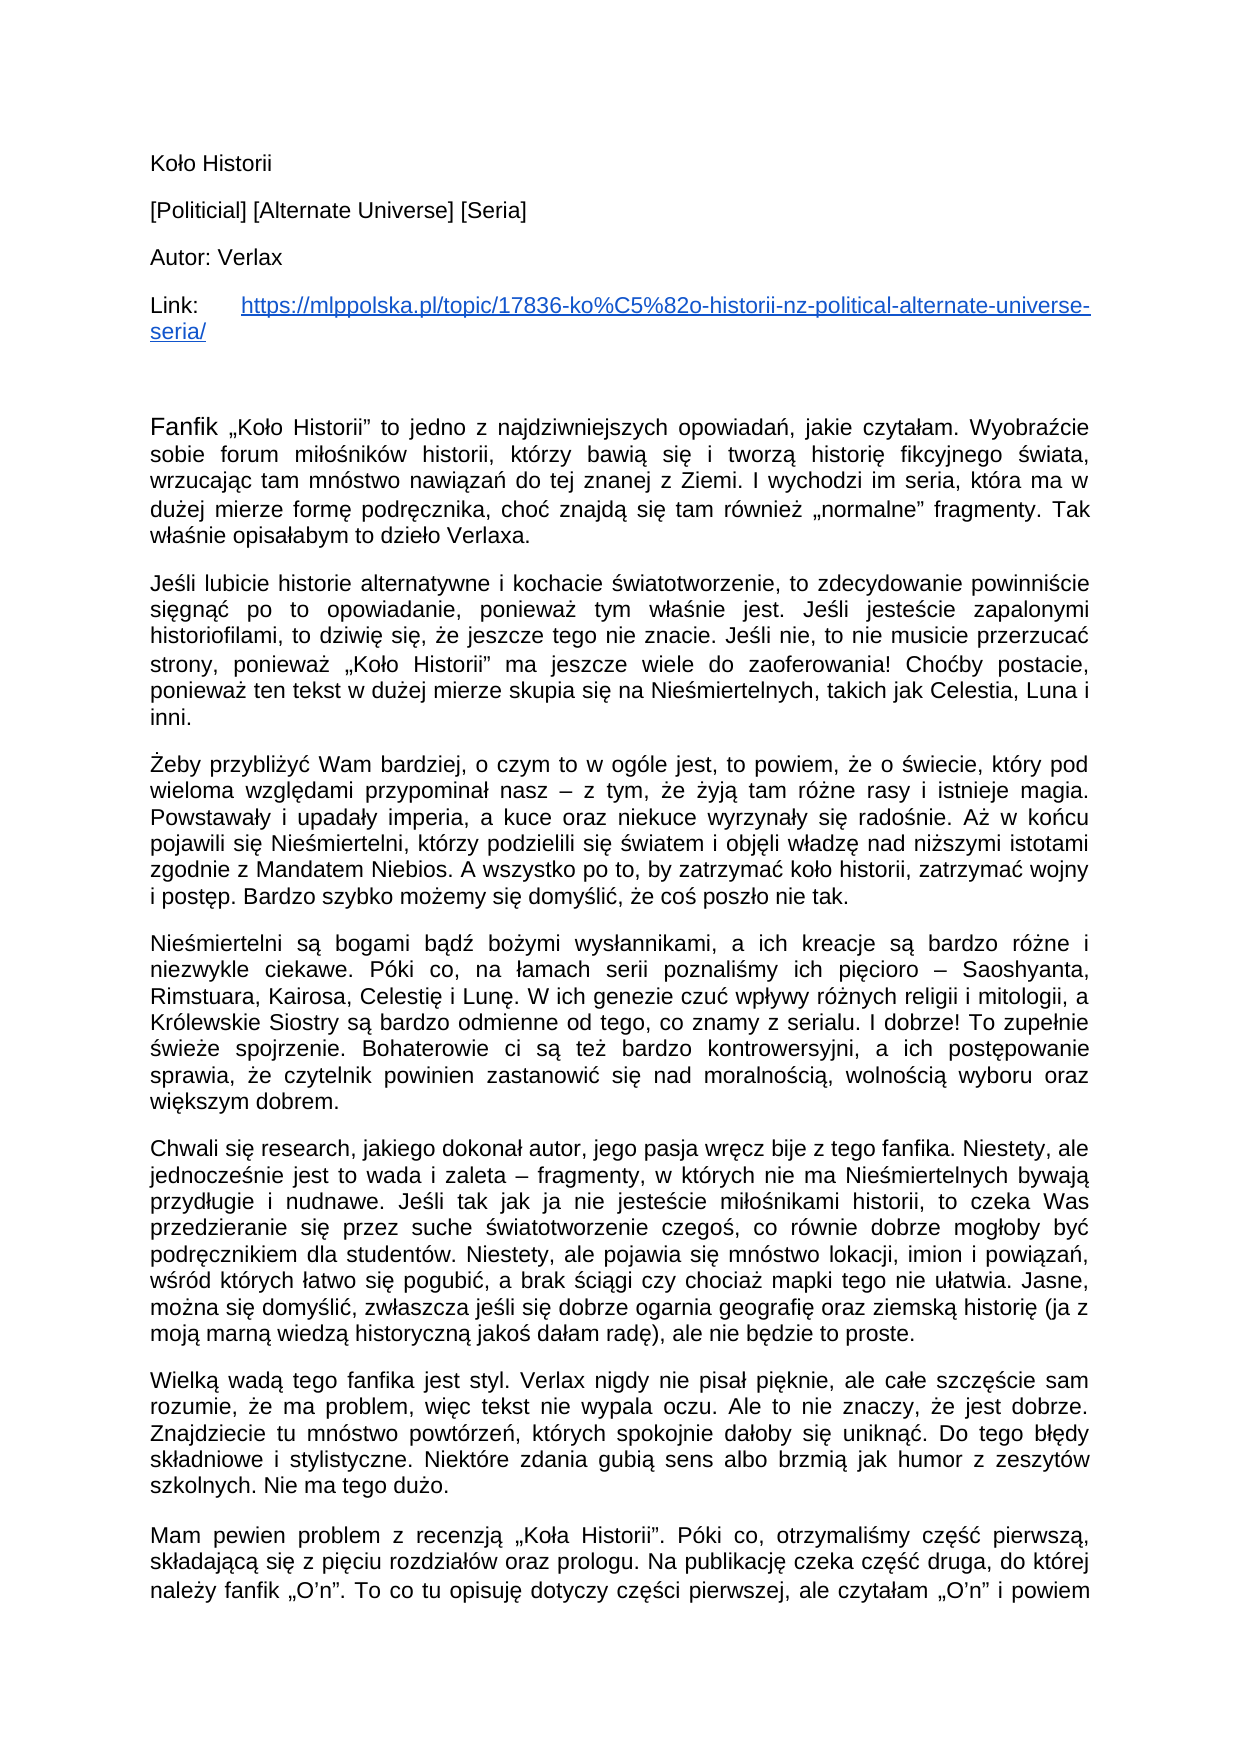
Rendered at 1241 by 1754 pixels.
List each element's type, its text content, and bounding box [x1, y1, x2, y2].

text Wielką wadą tego fanfika jest styl. Verlax nigdy nie pisał pięknie, ale całe szczęście sam rozumie, że ma problem, więc tekst nie wypala oczu. Ale to nie znaczy, że jest dobrze. Znajdziecie tu mnóstwo powtórzeń, których spokojnie dałoby się uniknąć. Do tego błędy składniowe i stylistyczne. Niektóre zdania gubią sens albo brzmią jak humor z zeszytów szkolnych. Nie ma tego dużo. [150, 1367, 1090, 1499]
text Koło Historii [150, 150, 1090, 176]
text Jeśli lubicie historie alternatywne i kochacie światotworzenie, to zdecydowanie powinniście sięgnąć po to opowiadanie, ponieważ tym właśnie jest. Jeśli jesteście zapalonymi historiofilami, to dziwię się, że jeszcze tego nie znacie. Jeśli nie, to nie musicie przerzucać strony, ponieważ „Koło Historii” ma jeszcze wiele do zaoferowania! Choćby postacie, ponieważ ten tekst w dużej mierze skupia się na Nieśmiertelnych, takich jak Celestia, Luna i inni. [150, 570, 1090, 730]
text Nieśmiertelni są bogami bądź bożymi wysłannikami, a ich kreacje są bardzo różne i niezwykle ciekawe. Póki co, na łamach serii poznaliśmy ich pięcioro – Saoshyanta, Rimstuara, Kairosa, Celestię i Lunę. W ich genezie czuć wpływy różnych religii i mitologii, a Królewskie Siostry są bardzo odmienne od tego, co znamy z serialu. I dobrze! To zupełnie świeże spojrzenie. Bohaterowie ci są też bardzo kontrowersyjni, a ich postępowanie sprawia, że czytelnik powinien zastanowić się nad moralnością, wolnością wyboru oraz większym dobrem. [150, 930, 1090, 1114]
text Autor: Verlax [150, 244, 1090, 271]
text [150, 1519, 1090, 1603]
text Żeby przybliżyć Wam bardziej, o czym to w ogóle jest, to powiem, że o świecie, który pod wieloma względami przypominał nasz – z tym, że żyją tam różne rasy i istnieje magia. Powstawały i upadały imperia, a kuce oraz niekuce wyrzynały się radośnie. Aż w końcu pojawili się Nieśmiertelni, którzy podzielili się światem i objęli władzę nad niższymi istotami zgodnie z Mandatem Niebios. A wszystko po to, by zatrzymać koło historii, zatrzymać wojny i postęp. Bardzo szybko możemy się domyślić, że coś poszło nie tak. [150, 751, 1090, 909]
text Link: https://mlppolska.pl/topic/17836-ko%C5%82o-historii-nz-political-alternate-universe-seria/ [150, 292, 1090, 344]
text Chwali się research, jakiego dokonał autor, jego pasja wręcz bije z tego fanfika. Niestety, ale jednocześnie jest to wada i zaleta – fragmenty, w których nie ma Nieśmiertelnych bywają przydługie i nudnawe. Jeśli tak jak ja nie jesteście miłośnikami historii, to czeka Was przedzieranie się przez suche światotworzenie czegoś, co równie dobrze mogłoby być podręcznikiem dla studentów. Niestety, ale pojawia się mnóstwo lokacji, imion i powiązań, wśród których łatwo się pogubić, a brak ściągi czy chociaż mapki tego nie ułatwia. Jasne, można się domyślić, zwłaszcza jeśli się dobrze ogarnia geografię oraz ziemską historię (ja z moją marną wiedzą historyczną jakoś dałam radę), ale nie będzie to proste. [150, 1135, 1090, 1346]
text [Politicial] [Alternate Universe] [Seria] [150, 197, 1090, 223]
text Fanfik „Koło Historii” to jedno z najdziwniejszych opowiadań, jakie czytałam. Wyobraźcie sobie forum miłośników historii, którzy bawią się i tworzą historię fikcyjnego świata, wrzucając tam mnóstwo nawiązań do tej znanej z Ziemi. I wychodzi im seria, która ma w dużej mierze formę podręcznika, choć znajdą się tam również „normalne” fragmenty. Tak właśnie opisałabym to dzieło Verlaxa. [150, 412, 1090, 549]
